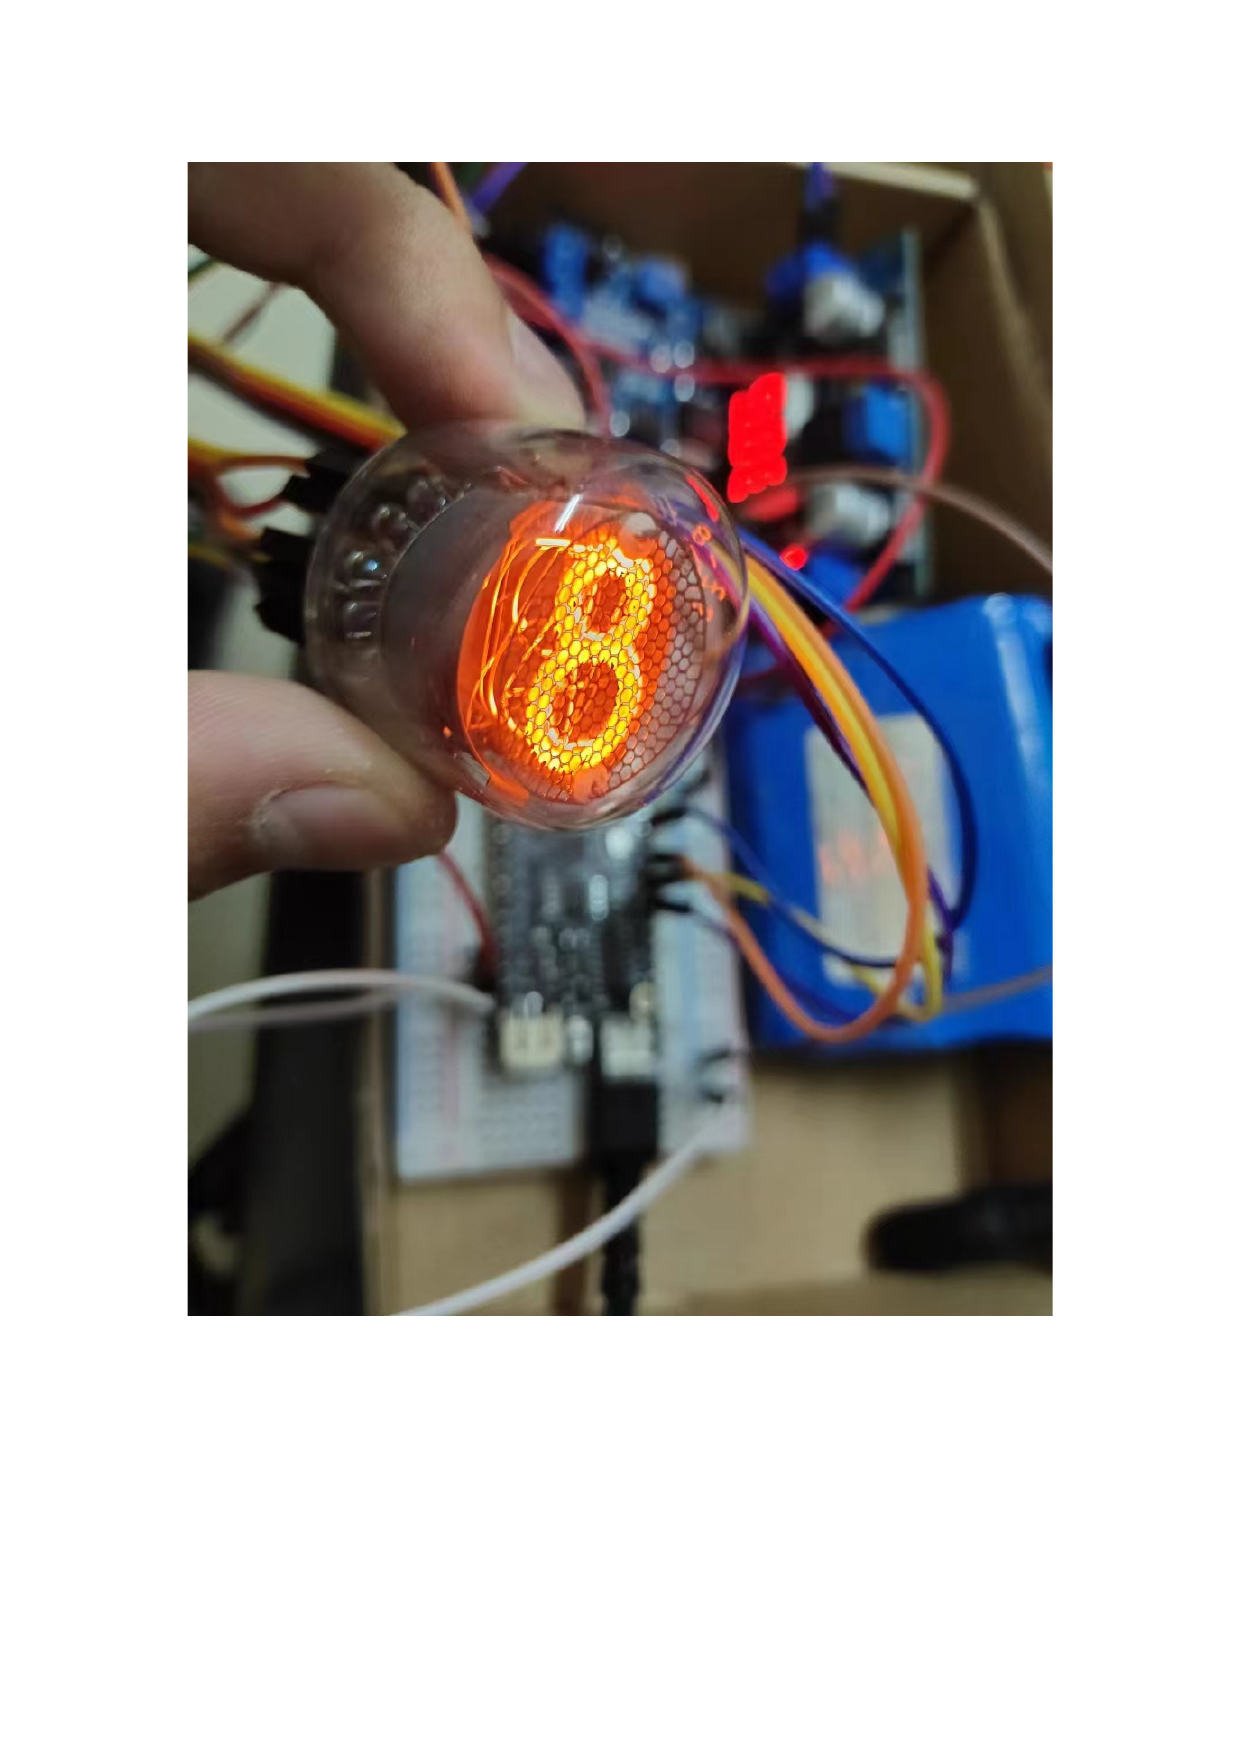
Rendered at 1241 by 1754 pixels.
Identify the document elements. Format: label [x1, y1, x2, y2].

picture [187, 162, 1053, 1316]
